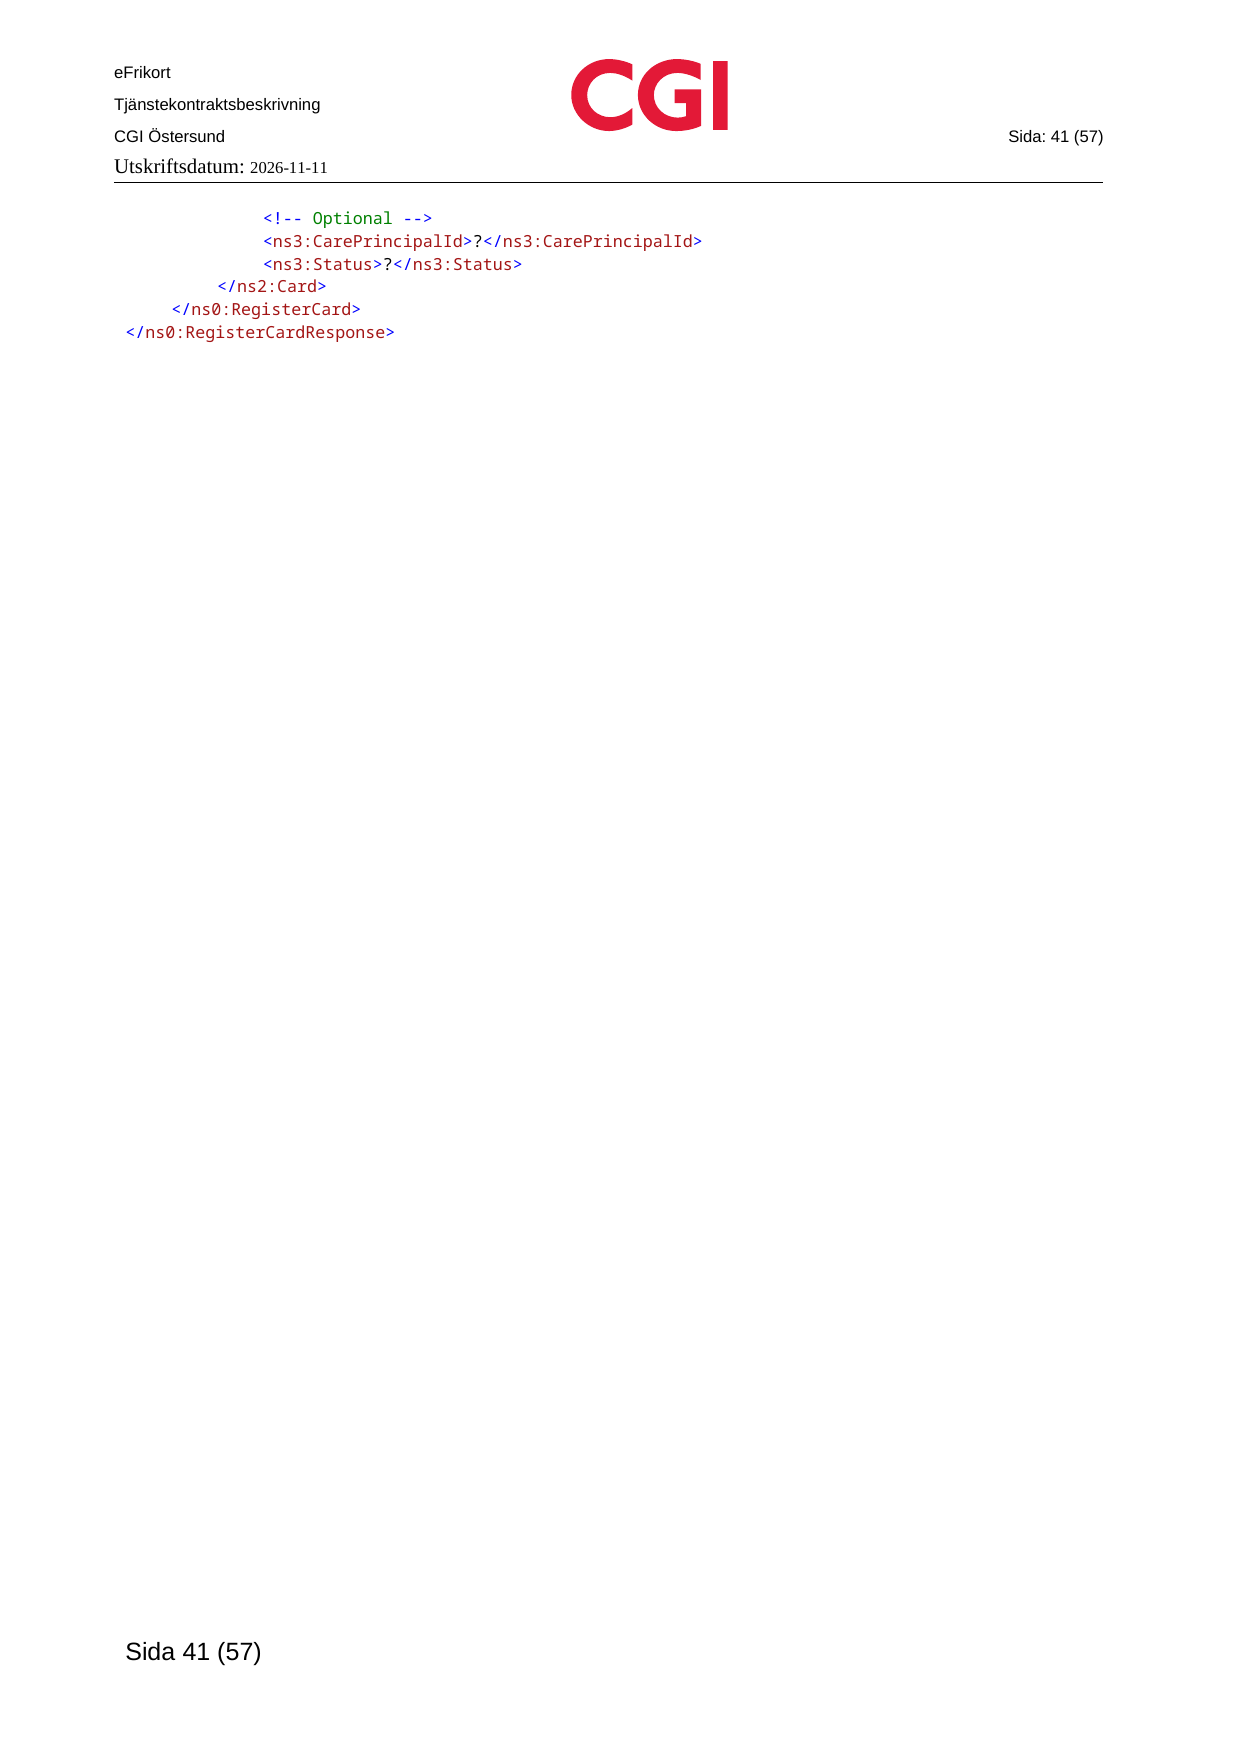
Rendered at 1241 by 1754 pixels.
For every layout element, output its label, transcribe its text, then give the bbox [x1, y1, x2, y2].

text <ns3:CarePrincipalId>?</ns3:CarePrincipalId> [263, 229, 1115, 252]
text </ns0:RegisterCardResponse> [125, 320, 1115, 343]
text <ns3:Status>?</ns3:Status> [263, 252, 1115, 275]
text </ns2:Card> [217, 275, 1115, 298]
text </ns0:RegisterCard> [171, 298, 1115, 320]
text <!-- Optional --> [263, 207, 1115, 229]
